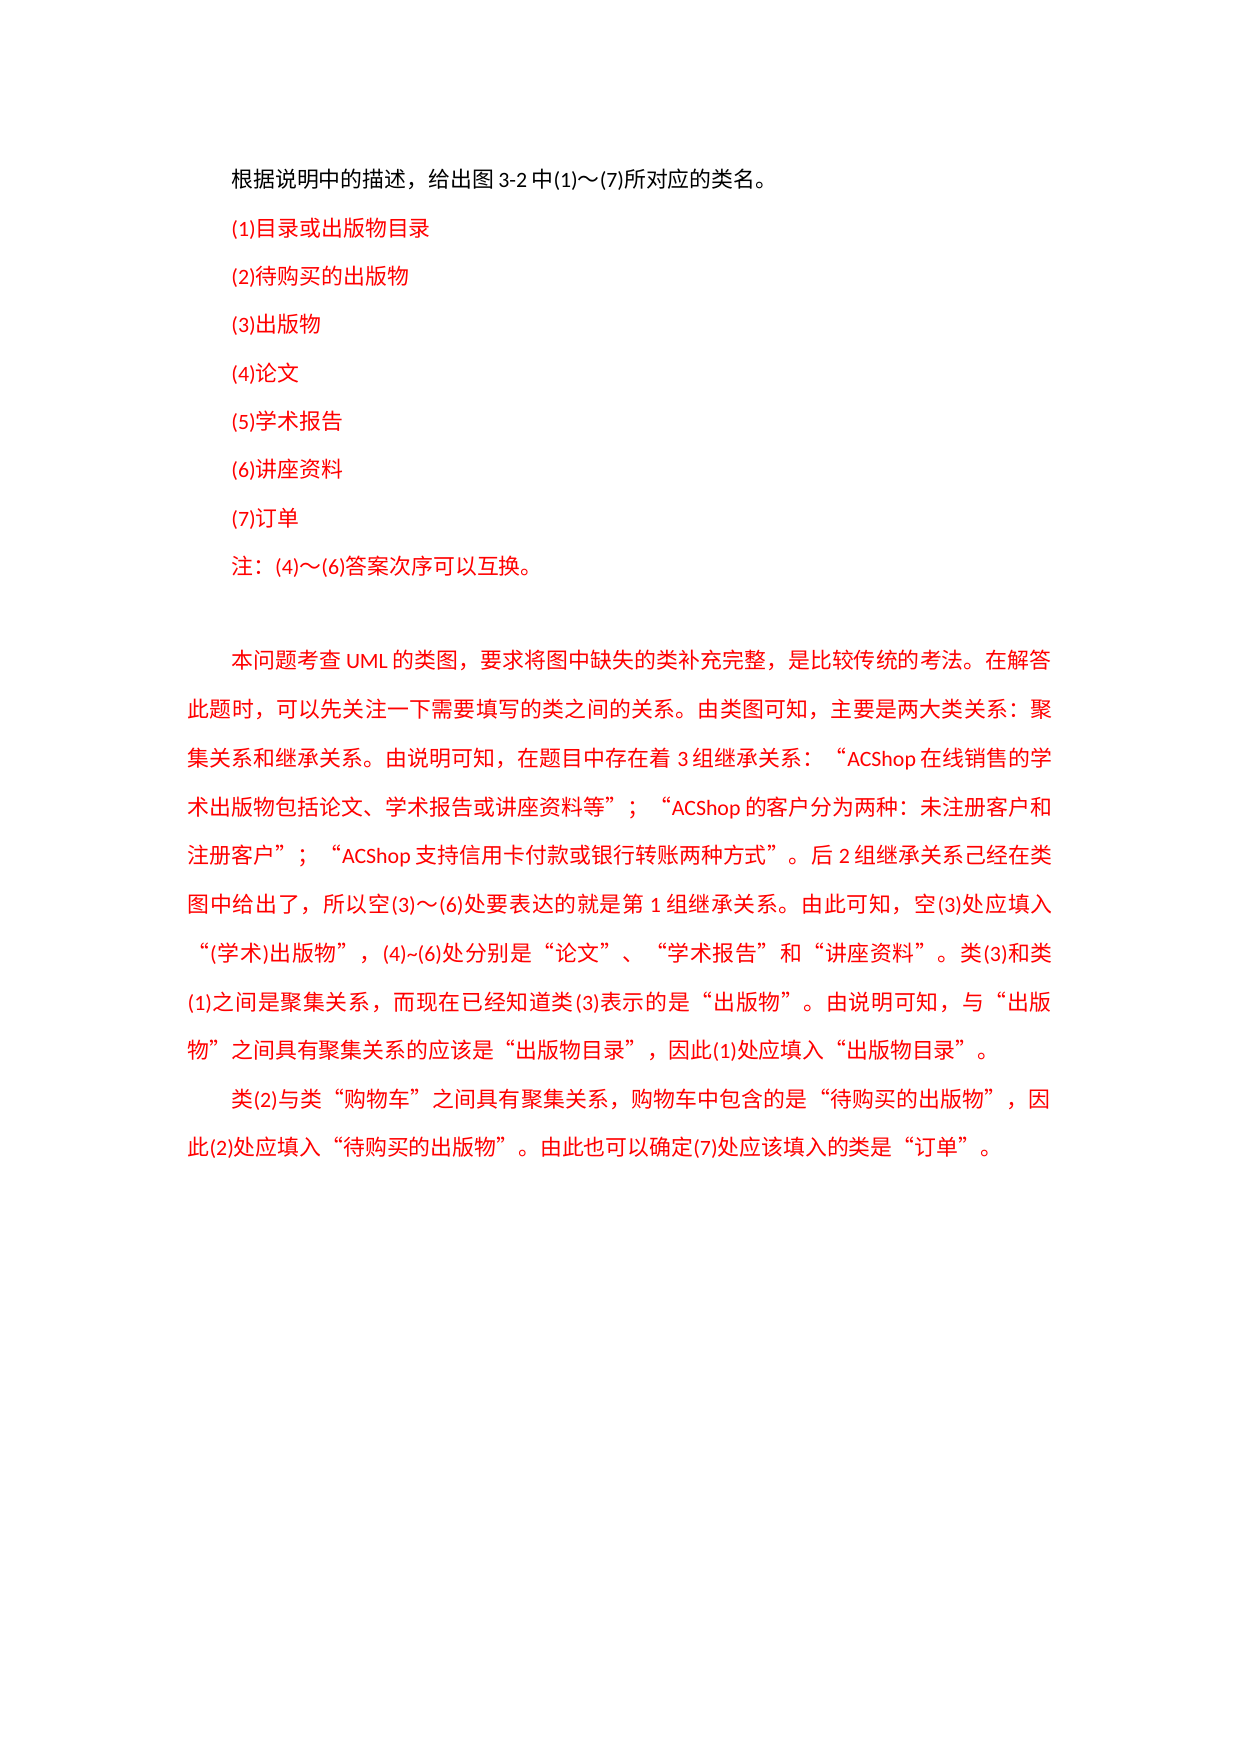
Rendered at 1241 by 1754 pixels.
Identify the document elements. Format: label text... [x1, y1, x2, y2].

text (5)学术报告 [187, 404, 1053, 436]
text 注：(4)〜(6)答案次序可以互换。 [187, 549, 1053, 581]
text (7)订单 [187, 500, 1053, 533]
text (3)出版物 [187, 307, 1053, 339]
text 本问题考查UML的类图，要求将图中缺失的类补充完整，是比较传统的考法。在解答此题时，可以先关注一下需要填写的类之间的关系。由类图可知，主要是两大类关系：聚集关系和继承关系。由说明可知，在题目中存在着3组继承关系：“ACShop在线销售的学术出版物包括论文、学术报告或讲座资料等”；“ACShop的客户分为两种：未注册客户和注册客户”；“ACShop支持信用卡付款或银行转账两种方式”。后2组继承关系己经在类图中给出了，所以空(3)〜(6)处要表达的就是第1组继承关系。由此可知，空(3)处应填入“(学术)出版物”，(4)~(6)处分别是“论文”、“学术报告”和“讲座资料”。类(3)和类(1)之间是聚集关系，而现在已经知道类(3)表示的是“出版物”。由说明可知，与“出版物”之间具有聚集关系的应该是“出版物目录”，因此(1)处应填入“出版物目录”。 [187, 643, 1053, 1065]
text 根据说明中的描述，给出图3-2中(1)～(7)所对应的类名。 [187, 162, 1053, 194]
text (1)目录或出版物目录 [187, 210, 1053, 243]
text 类(2)与类“购物车”之间具有聚集关系，购物车中包含的是“待购买的出版物”，因此(2)处应填入“待购买的出版物”。由此也可以确定(7)处应该填入的类是“订单”。 [187, 1081, 1053, 1162]
text (2)待购买的出版物 [187, 259, 1053, 291]
text (4)论文 [187, 355, 1053, 388]
text (6)讲座资料 [187, 452, 1053, 484]
